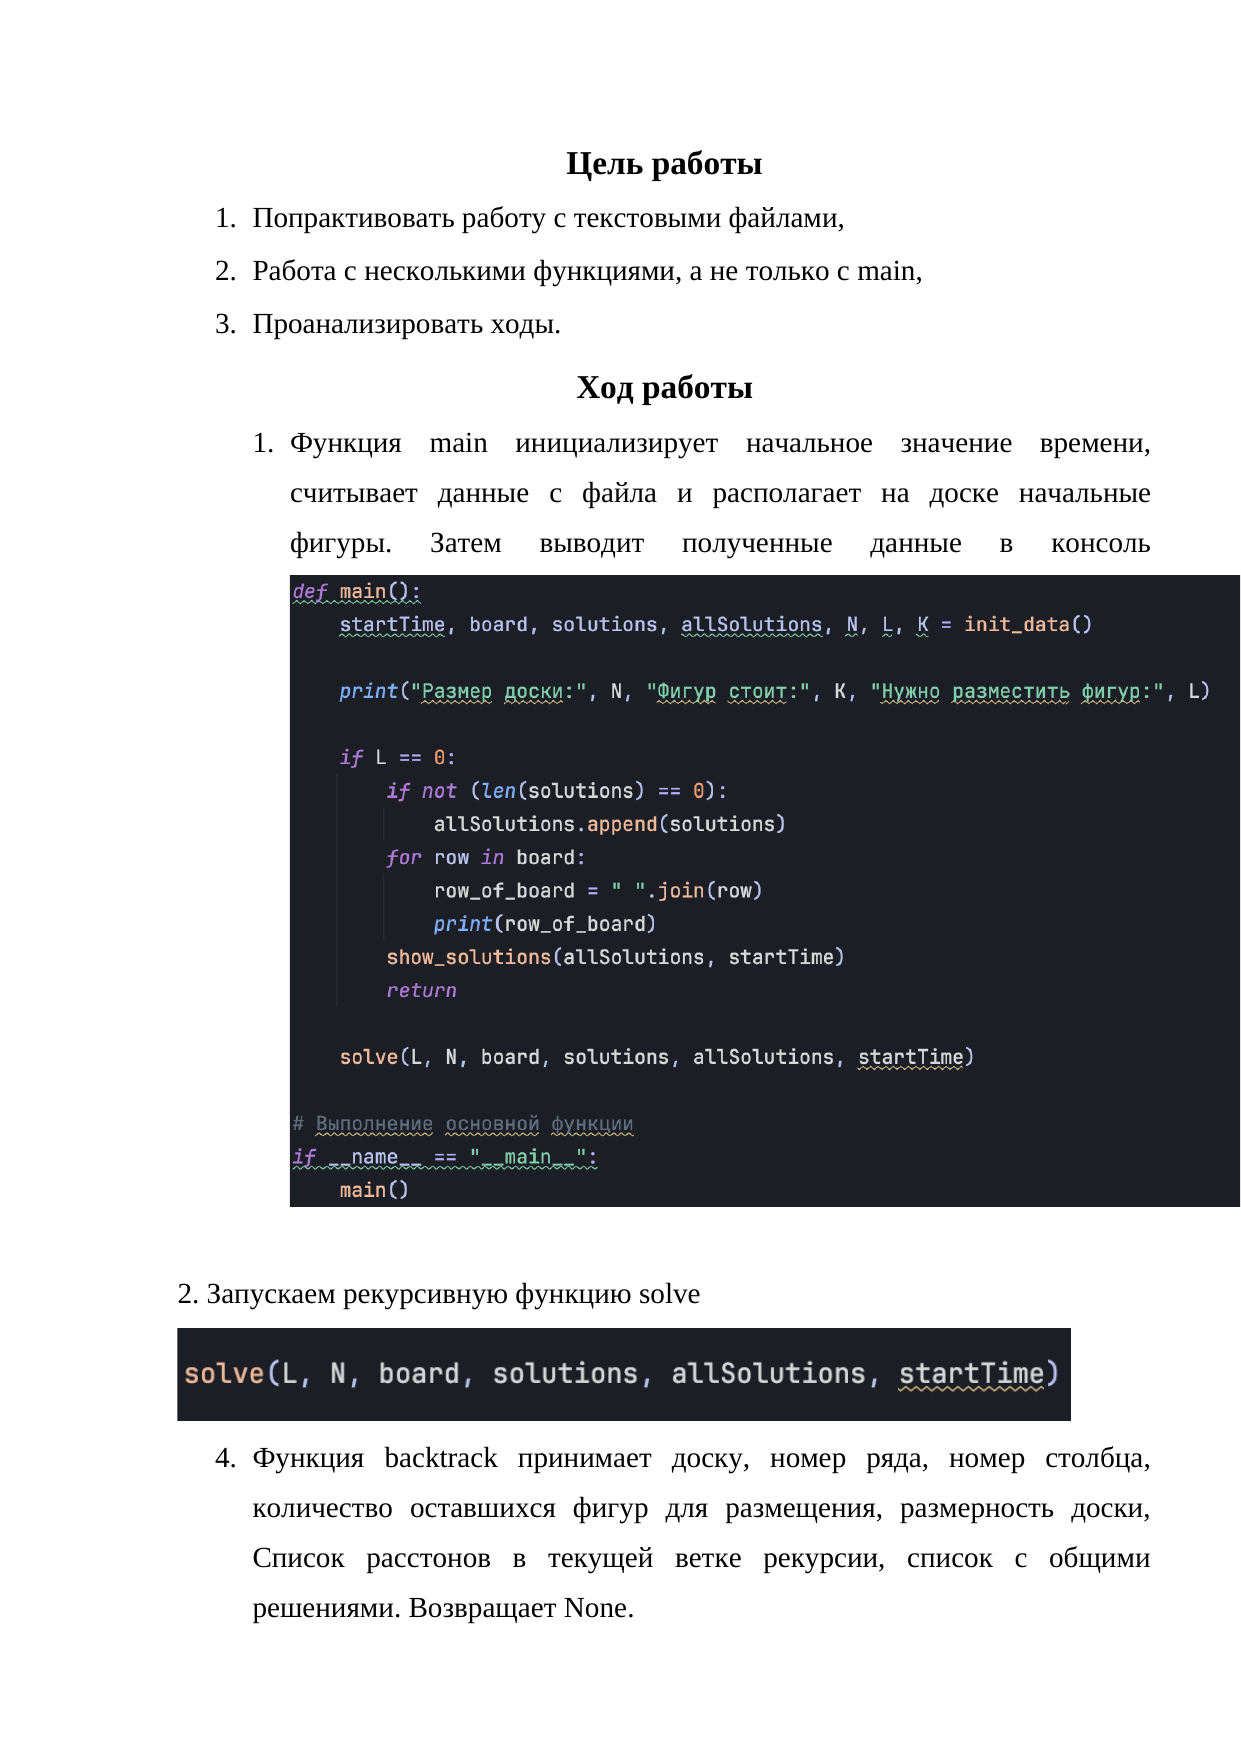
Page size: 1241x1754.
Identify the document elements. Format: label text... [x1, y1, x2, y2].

list Работа с несколькими функциями, а не только с main, [215, 253, 1152, 287]
subtitle Ход работы [177, 367, 1152, 406]
list Проанализировать ходы. [215, 306, 1152, 340]
picture [177, 1328, 1071, 1421]
text 2. Запускаем рекурсивную функцию solve [177, 1276, 1152, 1309]
subtitle Цель работы [177, 143, 1152, 181]
picture [289, 575, 1241, 1207]
list Функция backtrack принимает доску, номер ряда, номер столбца, количество оставшихся фигур для размещения, размерность доски, Список расстонов в текущей ветке рекурсии, список с общими решениями. Возвращает None. [215, 1440, 1152, 1624]
list Попрактивовать работу с текстовыми файлами, [215, 201, 1152, 234]
